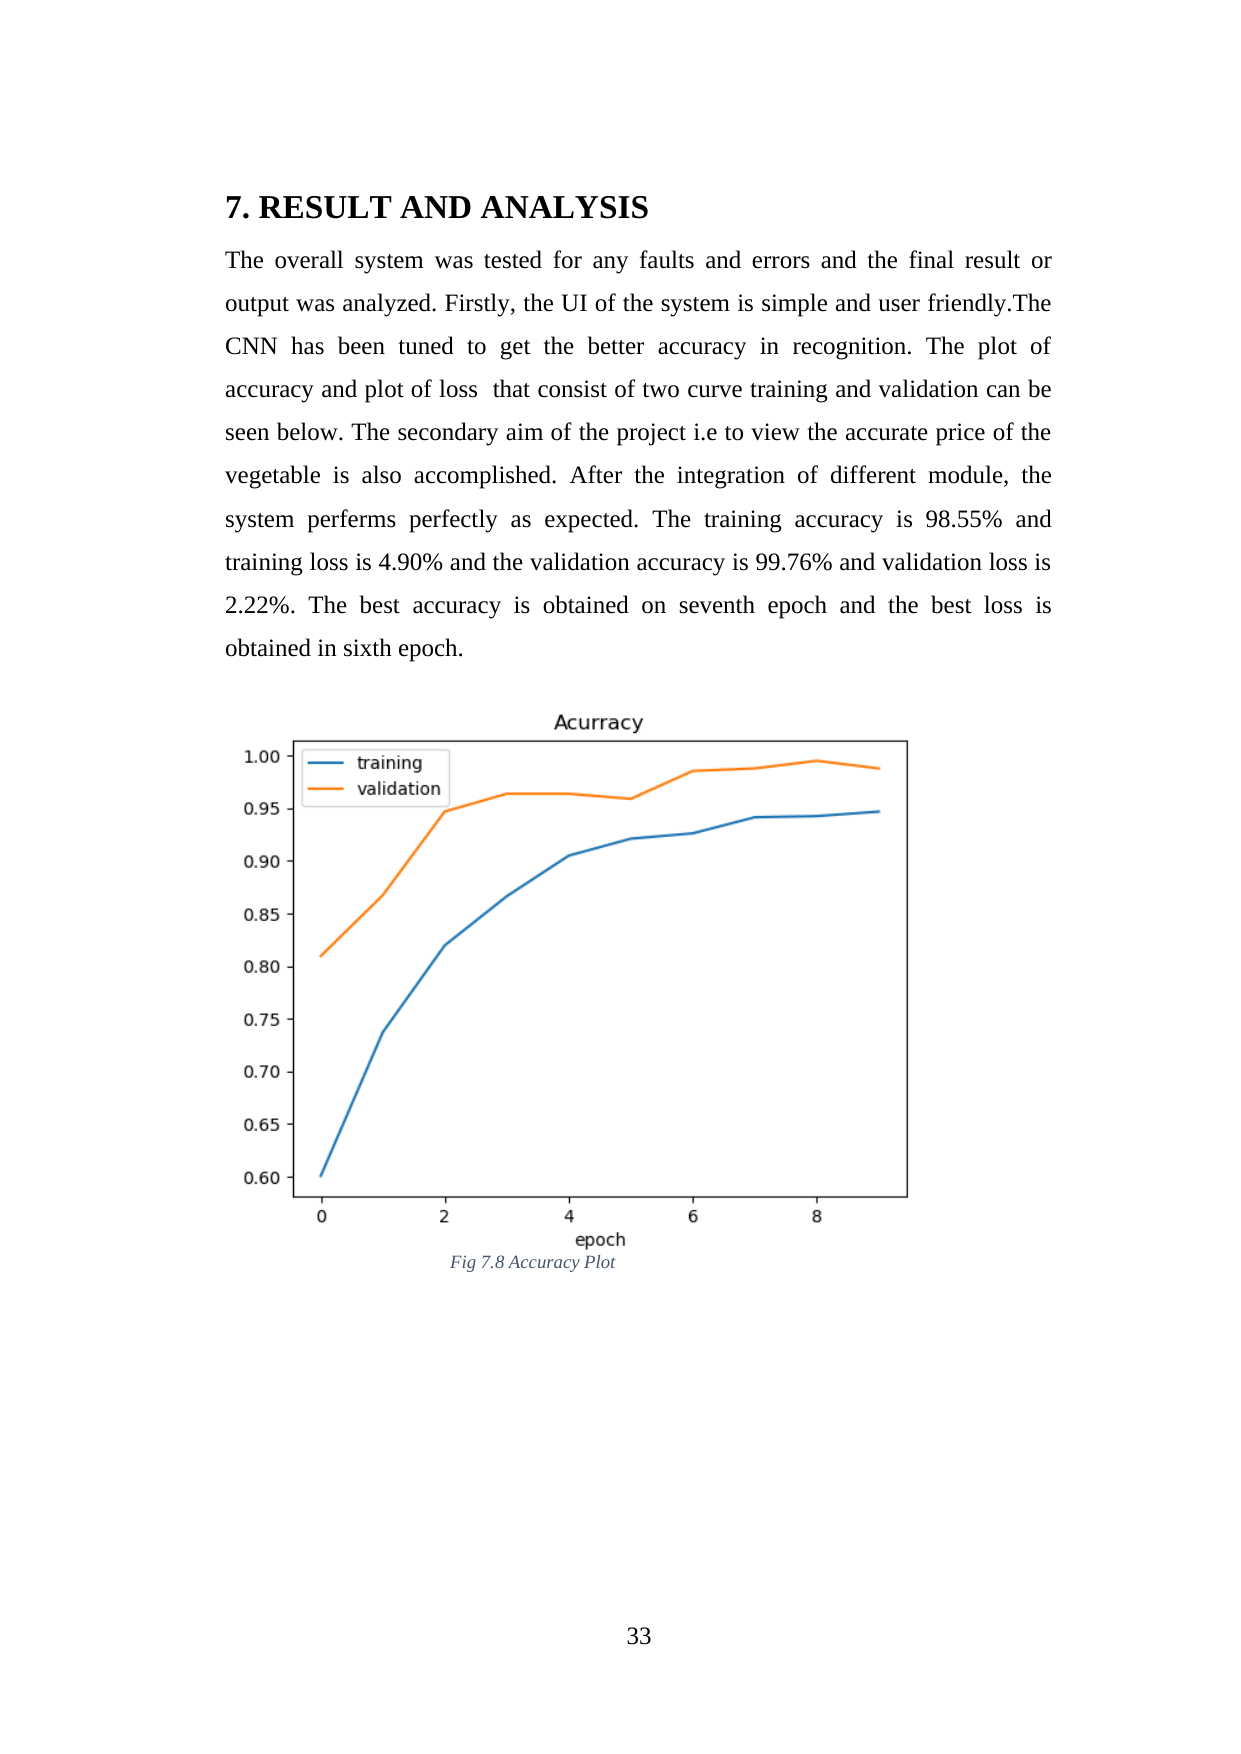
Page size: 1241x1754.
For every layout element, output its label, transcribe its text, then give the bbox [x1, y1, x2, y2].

picture [225, 701, 939, 1252]
text The overall system was tested for any faults and errors and the final result or output was analyzed. Firstly, the UI of the system is simple and user friendly.The CNN has been tuned to get the better accuracy in recognition. The plot of accuracy and plot of loss that consist of two curve training and validation can be seen below. The secondary aim of the project i.e to view the accurate price of the vegetable is also accomplished. After the integration of different module, the system perferms perfectly as expected. The training accuracy is 98.55% and training loss is 4.90% and the validation accuracy is 99.76% and validation loss is 2.22%. The best accuracy is obtained on seventh epoch and the best loss is obtained in sixth epoch. [225, 245, 1053, 662]
subtitle 7. RESULT AND ANALYSIS [225, 187, 1053, 226]
